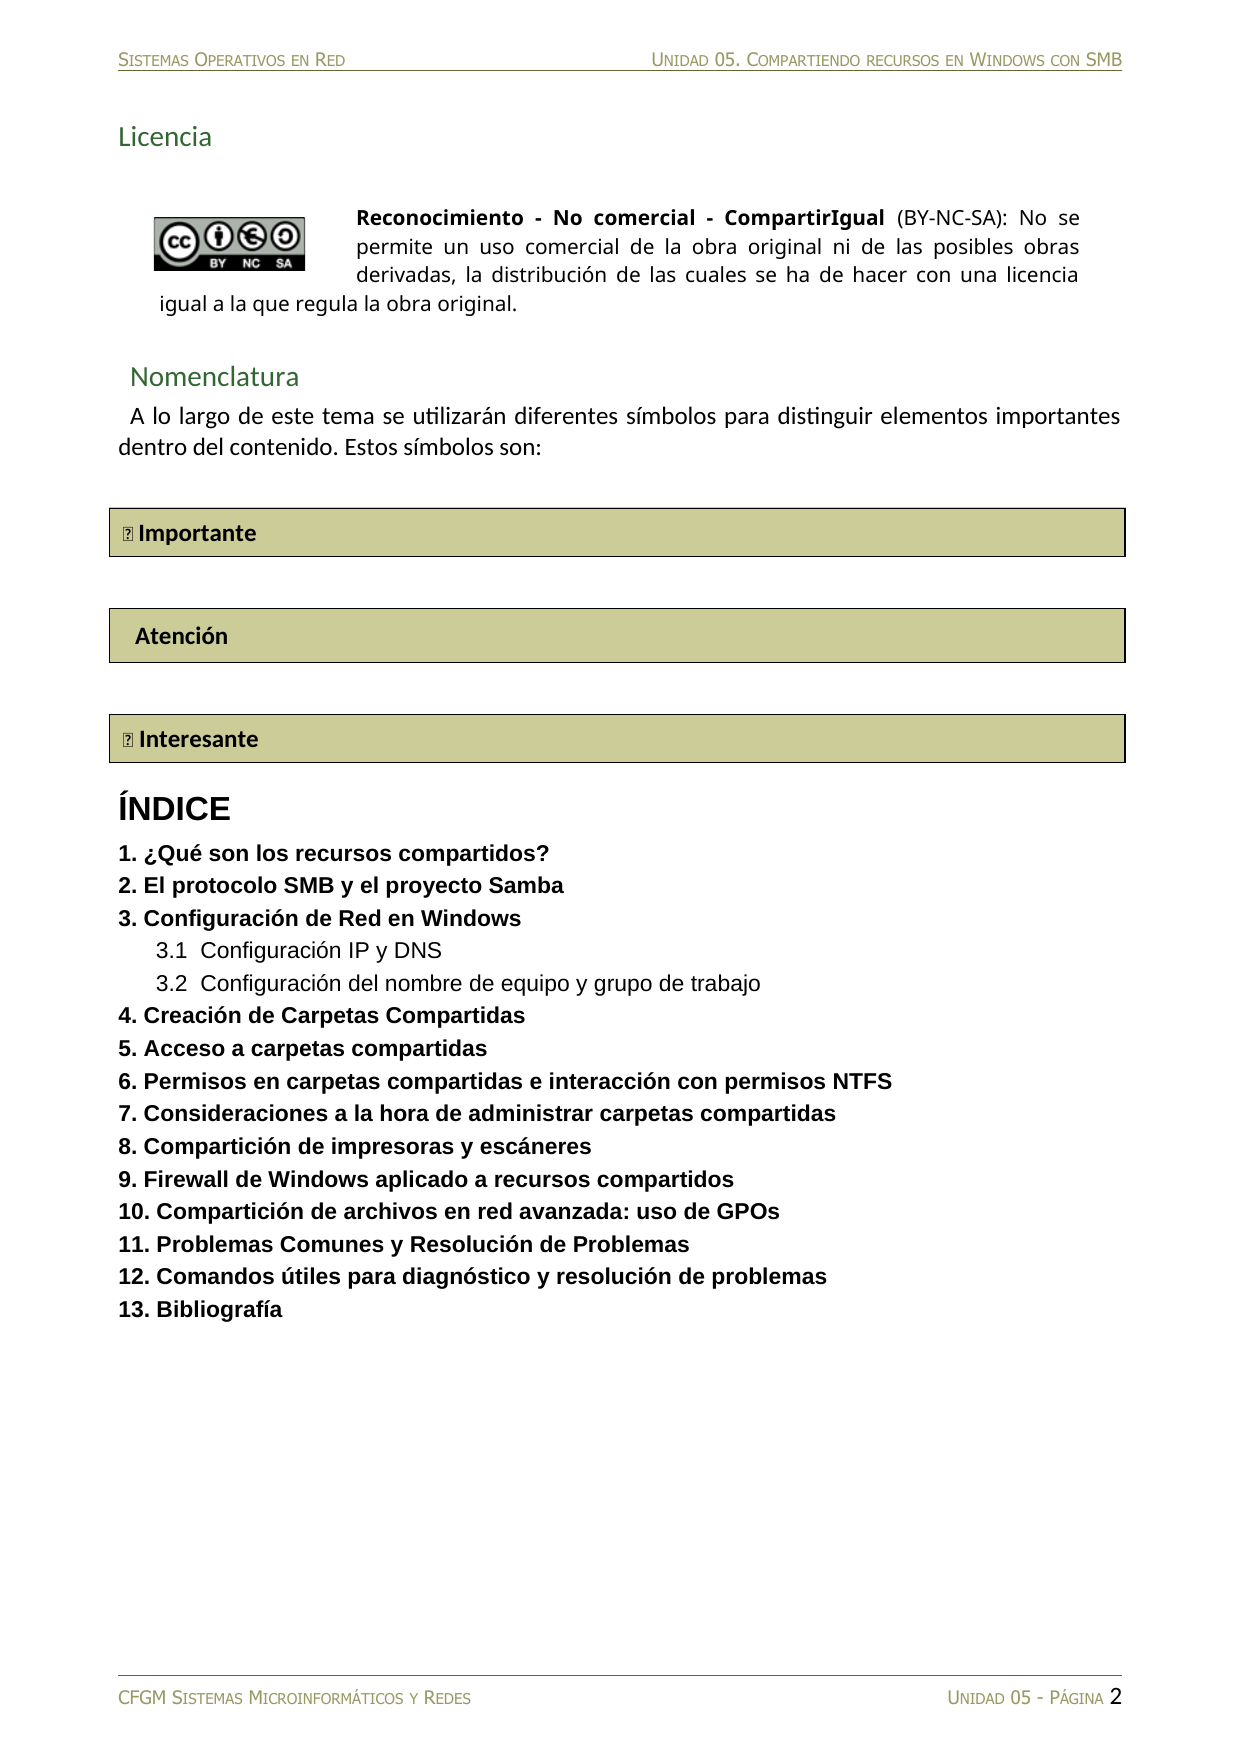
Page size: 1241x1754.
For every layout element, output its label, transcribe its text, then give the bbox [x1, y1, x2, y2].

picture [153, 217, 306, 271]
text 📖 Importante [110, 509, 1124, 556]
text Reconocimiento - No comercial - CompartirIgual (BY-NC-SA): No se permite un uso comercial de la obra original ni de las posibles obras derivadas, la distribución de las cuales se ha de hacer con una licencia igual a la que regula la obra original. [159, 203, 1080, 317]
text A lo largo de este tema se utilizarán diferentes símbolos para distinguir elementos importantes dentro del contenido. Estos símbolos son: [118, 401, 1122, 462]
text 💬 Interesante [110, 715, 1124, 762]
text ❕ Atención [110, 609, 1124, 662]
text Licencia [118, 118, 1122, 154]
text Nomenclatura [118, 358, 1122, 394]
text ÍNDICE [118, 788, 1122, 827]
